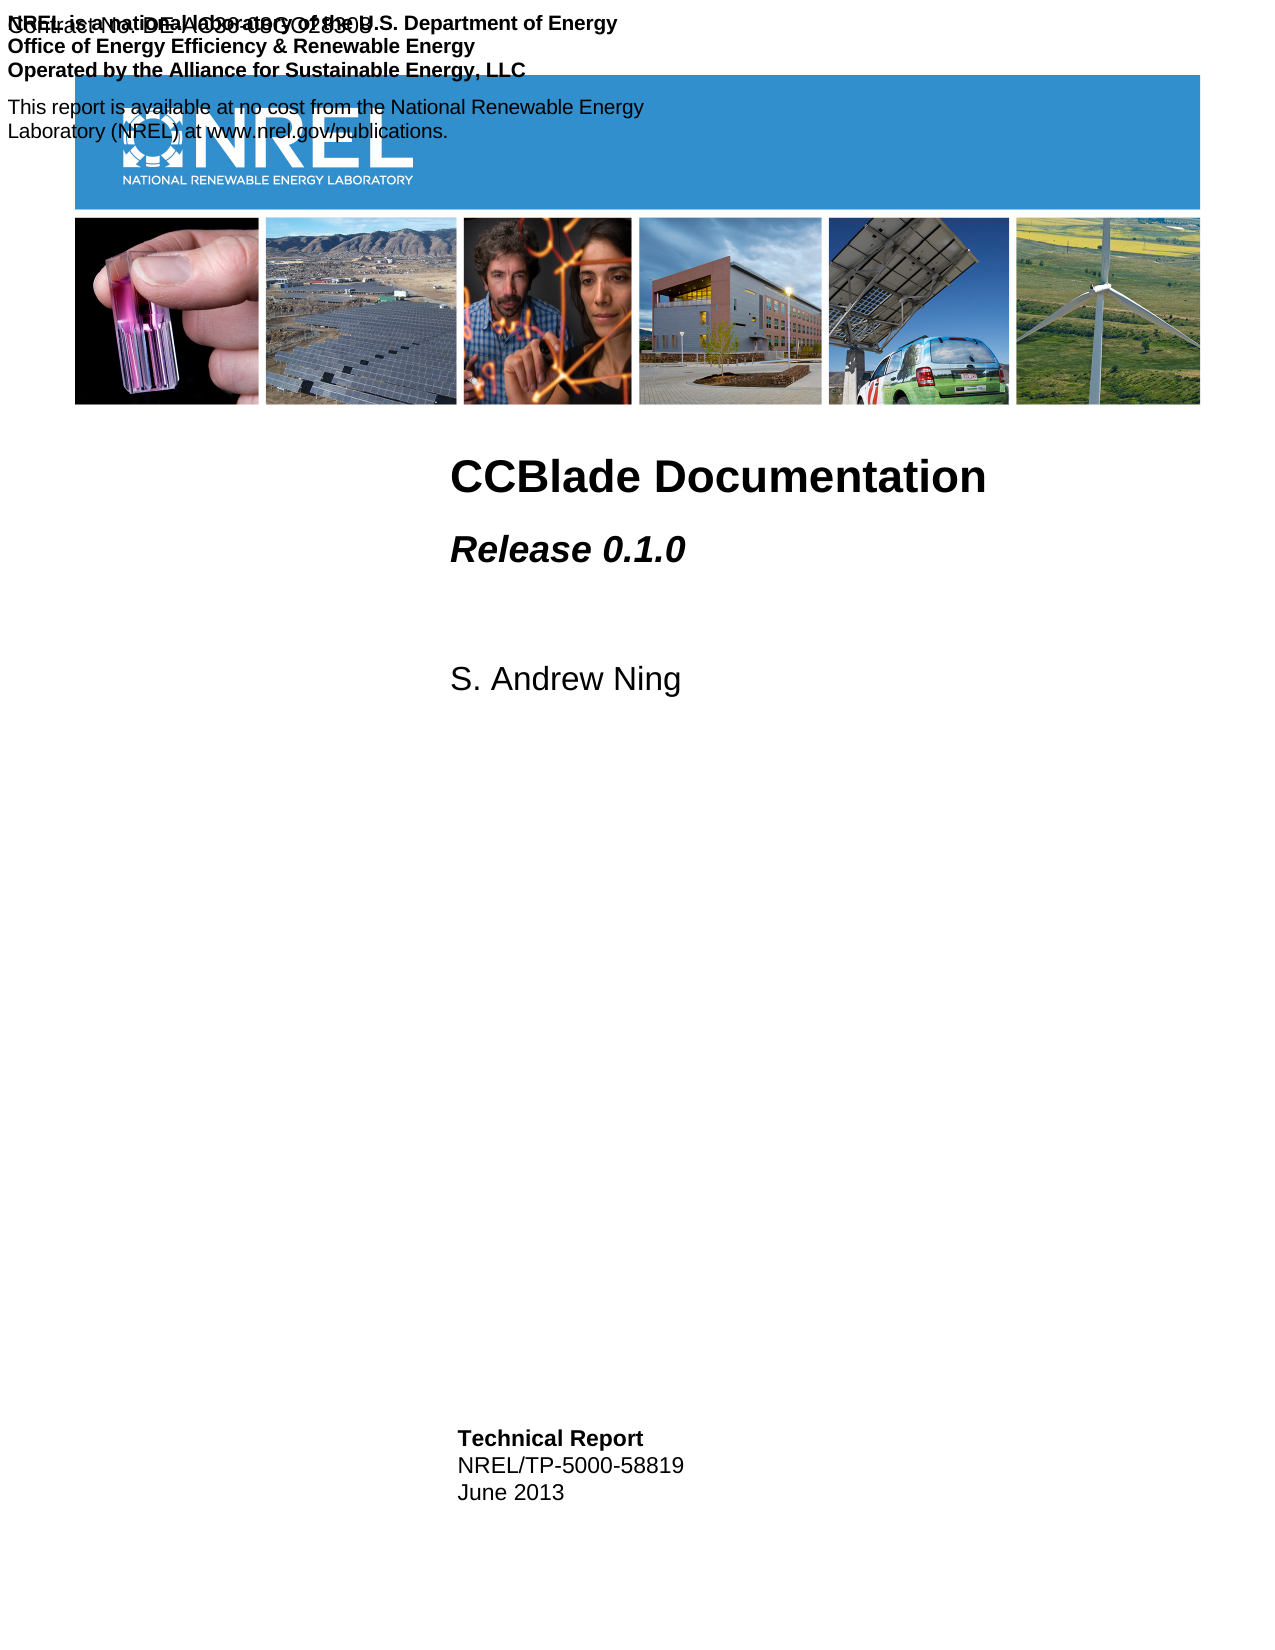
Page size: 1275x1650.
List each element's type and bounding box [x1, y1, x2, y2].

picture [75, 75, 1200, 411]
